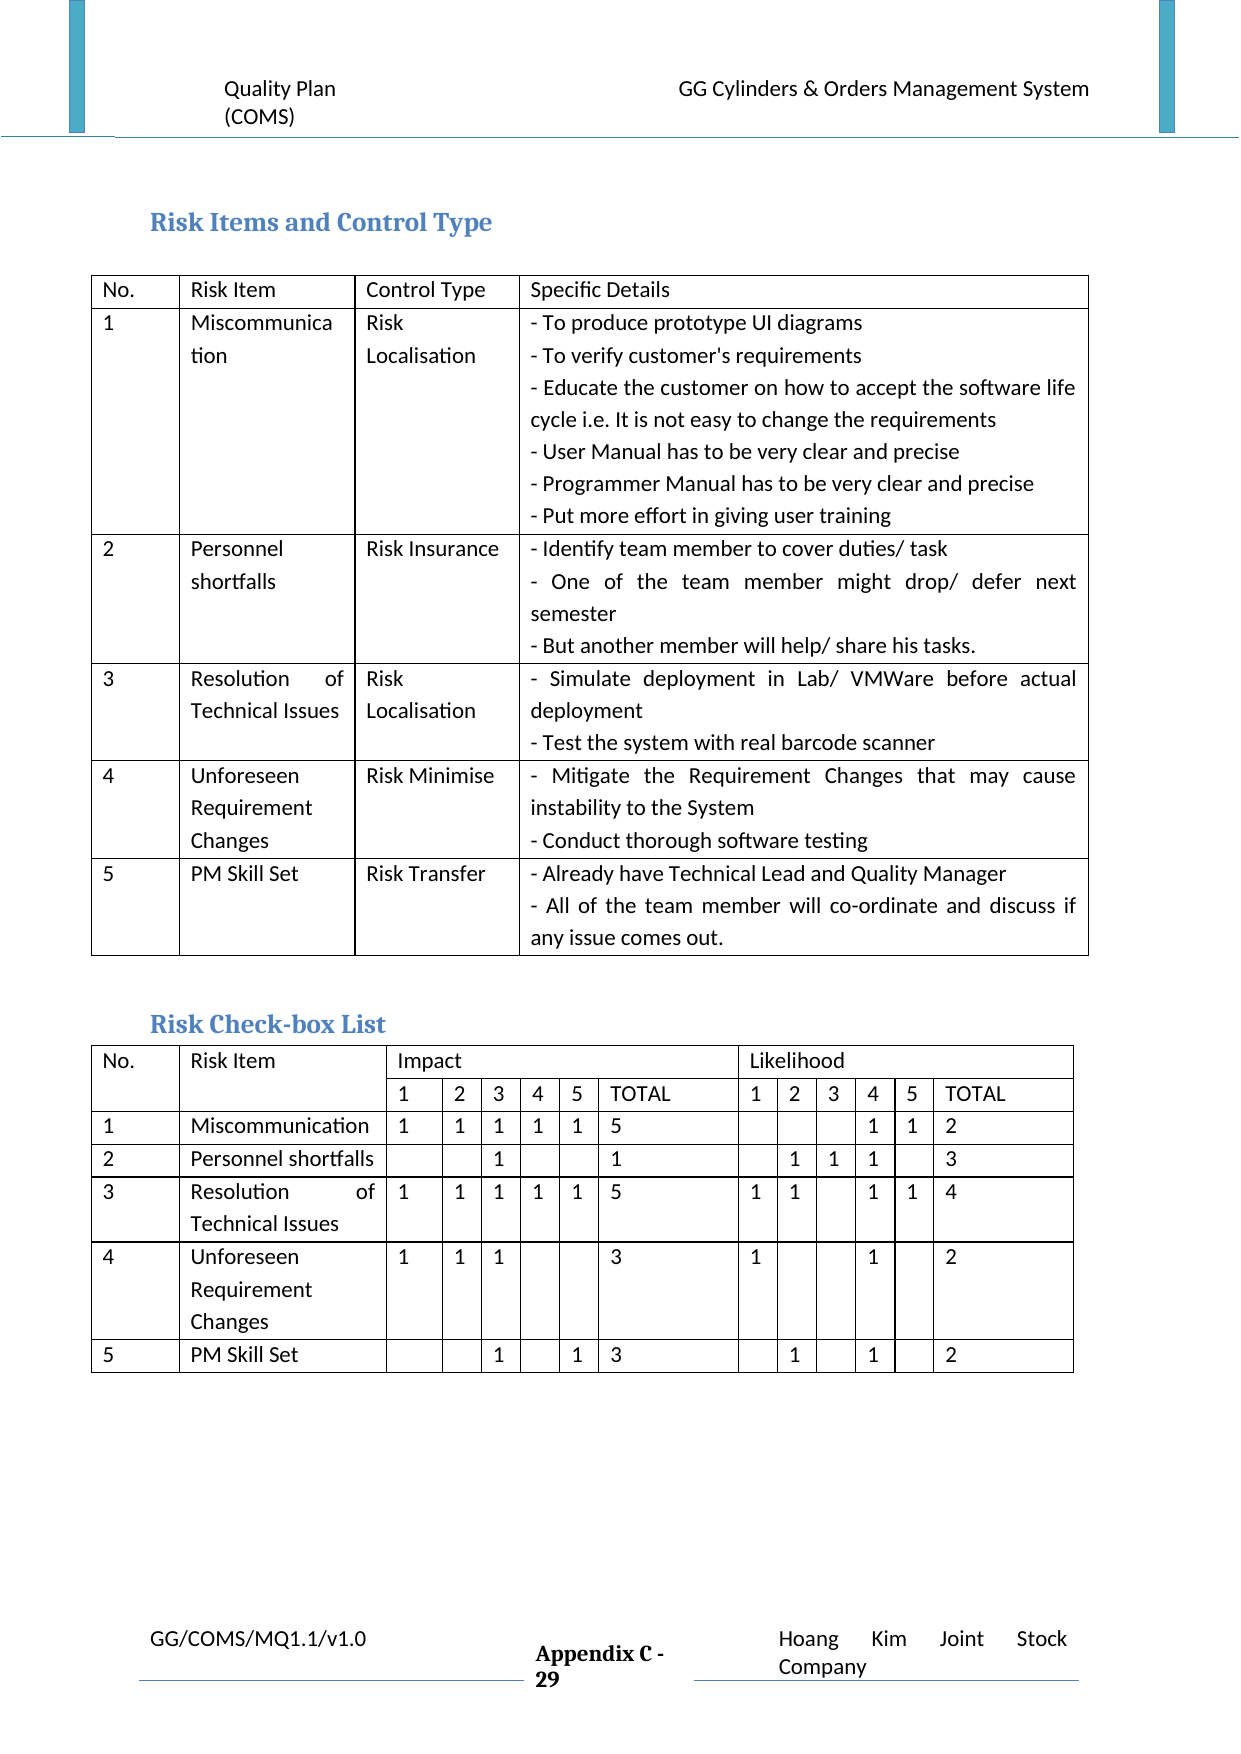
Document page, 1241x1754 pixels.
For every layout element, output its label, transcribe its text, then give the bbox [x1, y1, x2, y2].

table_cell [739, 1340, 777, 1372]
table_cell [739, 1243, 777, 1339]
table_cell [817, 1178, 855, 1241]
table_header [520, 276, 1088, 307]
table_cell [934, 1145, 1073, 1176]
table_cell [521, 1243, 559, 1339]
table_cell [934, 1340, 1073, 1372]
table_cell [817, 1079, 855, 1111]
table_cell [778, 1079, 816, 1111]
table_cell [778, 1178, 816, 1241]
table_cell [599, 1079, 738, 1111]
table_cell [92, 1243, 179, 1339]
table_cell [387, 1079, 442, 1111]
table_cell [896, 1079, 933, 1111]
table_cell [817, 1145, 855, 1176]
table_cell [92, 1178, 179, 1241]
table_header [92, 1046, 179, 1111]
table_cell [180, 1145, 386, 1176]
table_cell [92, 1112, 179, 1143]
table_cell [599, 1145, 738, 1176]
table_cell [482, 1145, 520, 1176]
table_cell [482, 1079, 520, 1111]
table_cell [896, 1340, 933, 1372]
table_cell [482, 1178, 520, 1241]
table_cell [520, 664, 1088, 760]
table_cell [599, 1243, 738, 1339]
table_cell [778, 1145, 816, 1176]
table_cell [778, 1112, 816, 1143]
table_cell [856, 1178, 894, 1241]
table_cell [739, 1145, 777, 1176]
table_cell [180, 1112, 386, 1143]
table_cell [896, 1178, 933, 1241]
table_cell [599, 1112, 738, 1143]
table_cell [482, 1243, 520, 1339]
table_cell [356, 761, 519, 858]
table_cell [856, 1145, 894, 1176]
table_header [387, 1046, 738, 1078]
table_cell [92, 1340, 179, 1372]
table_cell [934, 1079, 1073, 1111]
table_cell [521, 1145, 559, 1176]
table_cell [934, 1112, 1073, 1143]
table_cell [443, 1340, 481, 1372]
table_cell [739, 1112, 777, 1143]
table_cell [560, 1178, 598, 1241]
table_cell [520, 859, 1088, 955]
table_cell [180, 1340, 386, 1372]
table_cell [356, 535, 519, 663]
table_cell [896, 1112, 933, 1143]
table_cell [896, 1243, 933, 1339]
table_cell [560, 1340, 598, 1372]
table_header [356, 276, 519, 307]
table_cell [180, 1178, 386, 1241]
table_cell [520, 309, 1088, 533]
subtitle Risk Items and Control Type [150, 207, 1090, 238]
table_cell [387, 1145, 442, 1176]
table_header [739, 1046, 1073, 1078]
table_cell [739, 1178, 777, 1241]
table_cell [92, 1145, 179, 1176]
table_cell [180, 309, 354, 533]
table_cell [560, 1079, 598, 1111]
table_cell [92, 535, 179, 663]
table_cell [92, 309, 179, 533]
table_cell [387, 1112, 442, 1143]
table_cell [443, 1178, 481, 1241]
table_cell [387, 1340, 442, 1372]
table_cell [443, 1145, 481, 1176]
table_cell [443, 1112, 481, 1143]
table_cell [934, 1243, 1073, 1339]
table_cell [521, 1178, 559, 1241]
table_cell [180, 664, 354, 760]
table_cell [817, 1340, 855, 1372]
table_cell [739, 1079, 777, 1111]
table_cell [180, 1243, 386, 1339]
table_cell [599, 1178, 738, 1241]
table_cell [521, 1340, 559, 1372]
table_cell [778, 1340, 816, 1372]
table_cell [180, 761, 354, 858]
subtitle Risk Check-box List [150, 1009, 1090, 1040]
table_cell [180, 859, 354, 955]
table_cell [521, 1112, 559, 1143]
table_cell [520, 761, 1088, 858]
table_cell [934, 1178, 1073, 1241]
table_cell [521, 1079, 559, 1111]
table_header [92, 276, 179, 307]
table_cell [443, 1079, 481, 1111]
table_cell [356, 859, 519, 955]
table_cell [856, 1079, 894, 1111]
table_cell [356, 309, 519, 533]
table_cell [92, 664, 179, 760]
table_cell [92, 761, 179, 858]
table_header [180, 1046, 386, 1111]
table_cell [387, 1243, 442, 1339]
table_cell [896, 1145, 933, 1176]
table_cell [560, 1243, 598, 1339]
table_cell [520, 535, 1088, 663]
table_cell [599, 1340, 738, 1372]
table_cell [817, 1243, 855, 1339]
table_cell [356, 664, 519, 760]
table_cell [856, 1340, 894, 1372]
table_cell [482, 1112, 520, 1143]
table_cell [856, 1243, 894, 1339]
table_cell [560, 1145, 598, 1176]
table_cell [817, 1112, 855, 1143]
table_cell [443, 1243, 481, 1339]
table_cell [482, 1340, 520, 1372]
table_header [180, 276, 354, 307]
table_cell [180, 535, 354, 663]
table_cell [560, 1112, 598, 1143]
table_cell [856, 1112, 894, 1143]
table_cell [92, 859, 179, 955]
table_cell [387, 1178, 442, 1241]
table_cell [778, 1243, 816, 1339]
